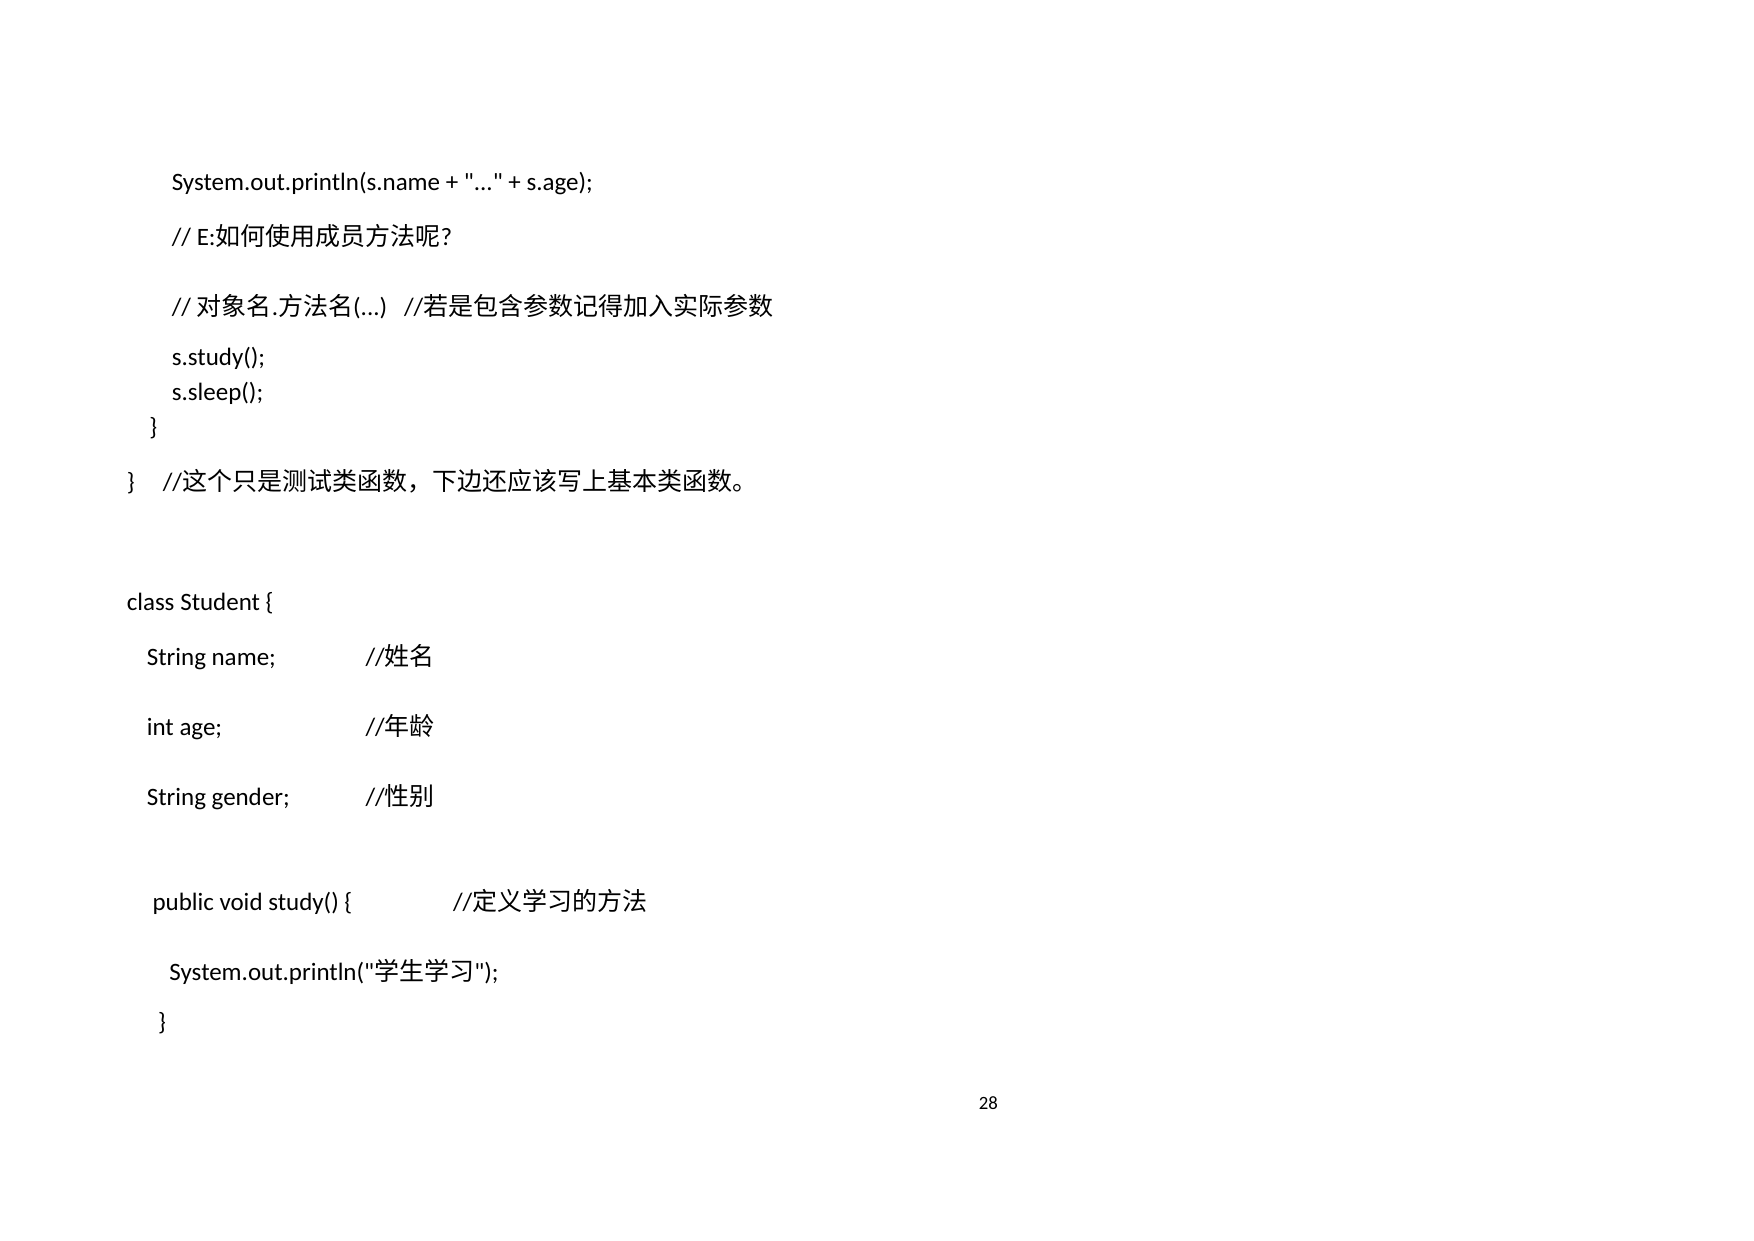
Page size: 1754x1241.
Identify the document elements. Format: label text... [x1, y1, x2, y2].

text class Student { [59, 584, 1636, 619]
text // E:如何使用成员方法呢? [59, 199, 1636, 269]
text public void study() { //定义学习的方法 [59, 864, 1636, 934]
text System.out.println("学生学习"); [59, 934, 1636, 1004]
text String gender; //性别 [59, 759, 1636, 829]
text s.sleep(); [59, 374, 1636, 409]
text } [59, 409, 1636, 444]
text System.out.println(s.name + "..." + s.age); [59, 164, 1636, 199]
text int age; //年龄 [59, 689, 1636, 759]
text } //这个只是测试类函数，下边还应该写上基本类函数。 [59, 444, 1636, 514]
text // 对象名.方法名(...) //若是包含参数记得加入实际参数 [59, 269, 1636, 339]
text String name; //姓名 [59, 619, 1636, 689]
text } [59, 1004, 1636, 1039]
text s.study(); [59, 339, 1636, 374]
